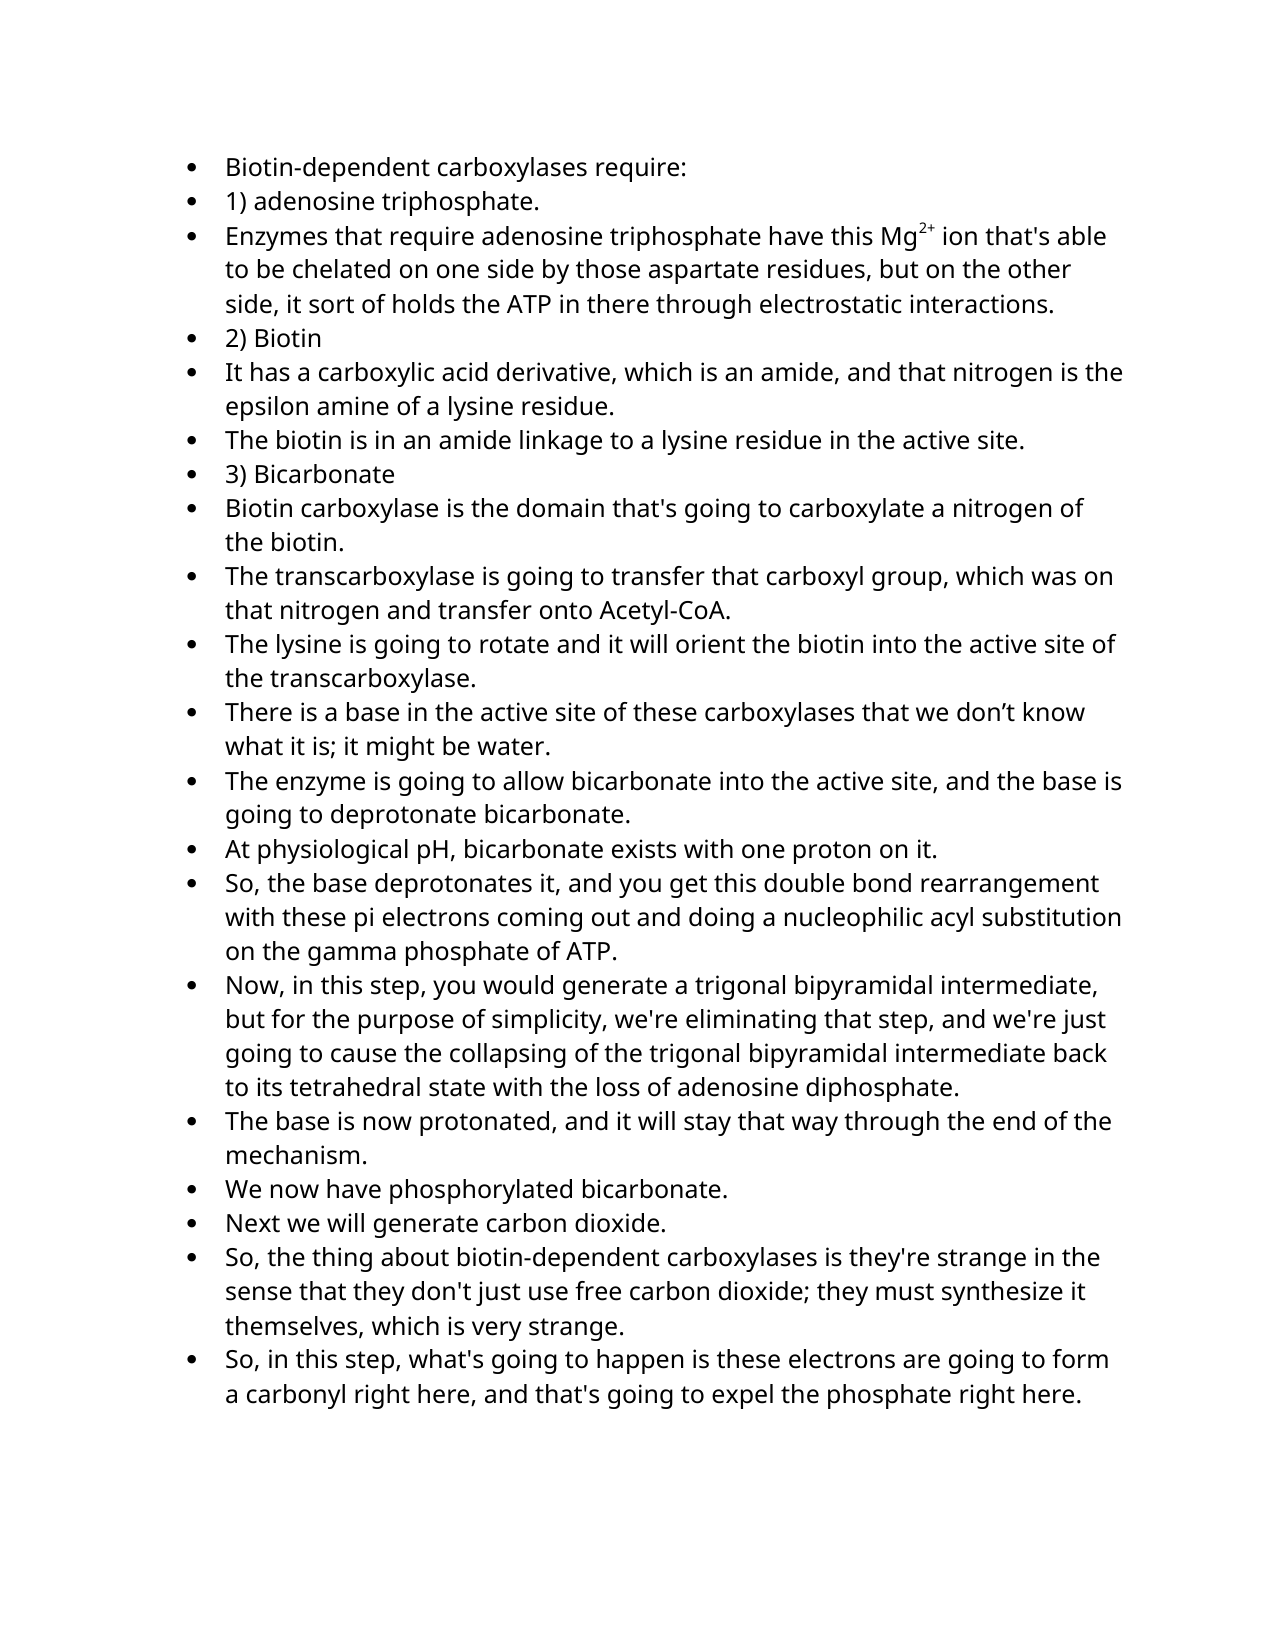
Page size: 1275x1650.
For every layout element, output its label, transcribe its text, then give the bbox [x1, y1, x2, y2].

list So, the base deprotonates it, and you get this double bond rearrangement with these pi electrons coming out and doing a nucleophilic acyl substitution on the gamma phosphate of ATP. [187, 865, 1125, 967]
list So, in this step, what's going to happen is these electrons are going to form a carbonyl right here, and that's going to expel the phosphate right here. [187, 1342, 1125, 1410]
list We now have phosphorylated bicarbonate. [187, 1172, 1125, 1206]
list At physiological pH, bicarbonate exists with one proton on it. [187, 831, 1125, 865]
list Biotin carboxylase is the domain that's going to carboxylate a nitrogen of the biotin. [187, 491, 1125, 559]
list 3) Bicarbonate [187, 457, 1125, 491]
list It has a carboxylic acid derivative, which is an amide, and that nitrogen is the epsilon amine of a lysine residue. [187, 354, 1125, 422]
list 1) adenosine triphosphate. [187, 184, 1125, 218]
list The transcarboxylase is going to transfer that carboxyl group, which was on that nitrogen and transfer onto Acetyl-CoA. [187, 559, 1125, 627]
list 2) Biotin [187, 320, 1125, 354]
list The lysine is going to rotate and it will orient the biotin into the active site of the transcarboxylase. [187, 627, 1125, 695]
list Enzymes that require adenosine triphosphate have this Mg2+ ion that's able to be chelated on one side by those aspartate residues, but on the other side, it sort of holds the ATP in there through electrostatic interactions. [187, 218, 1125, 320]
list The enzyme is going to allow bicarbonate into the active site, and the base is going to deprotonate bicarbonate. [187, 763, 1125, 831]
list Biotin-dependent carboxylases require: [187, 150, 1125, 184]
list So, the thing about biotin-dependent carboxylases is they're strange in the sense that they don't just use free carbon dioxide; they must synthesize it themselves, which is very strange. [187, 1240, 1125, 1342]
list Next we will generate carbon dioxide. [187, 1206, 1125, 1240]
list There is a base in the active site of these carboxylases that we don’t know what it is; it might be water. [187, 695, 1125, 763]
list The biotin is in an amide linkage to a lysine residue in the active site. [187, 422, 1125, 457]
list Now, in this step, you would generate a trigonal bipyramidal intermediate, but for the purpose of simplicity, we're eliminating that step, and we're just going to cause the collapsing of the trigonal bipyramidal intermediate back to its tetrahedral state with the loss of adenosine diphosphate. [187, 967, 1125, 1104]
list The base is now protonated, and it will stay that way through the end of the mechanism. [187, 1104, 1125, 1172]
